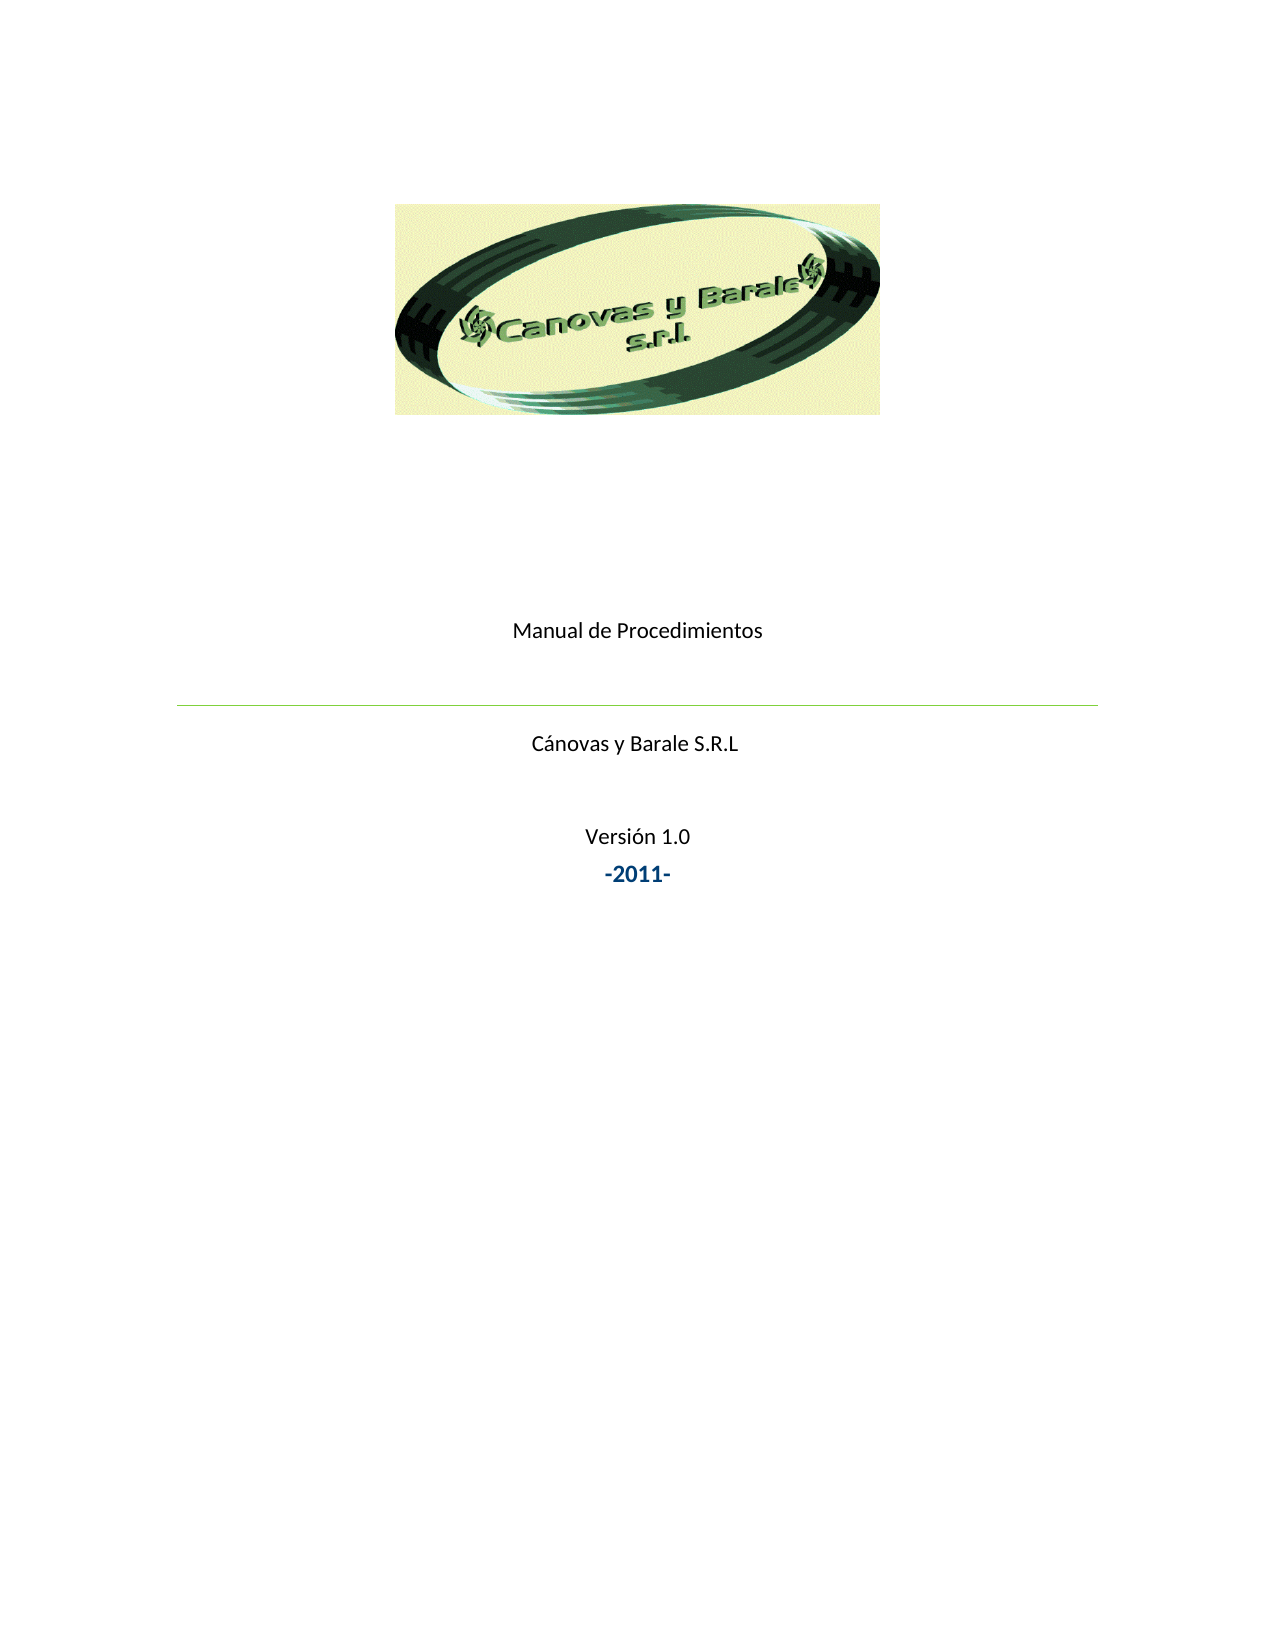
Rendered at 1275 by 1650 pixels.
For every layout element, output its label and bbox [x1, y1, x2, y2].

picture [395, 204, 880, 415]
